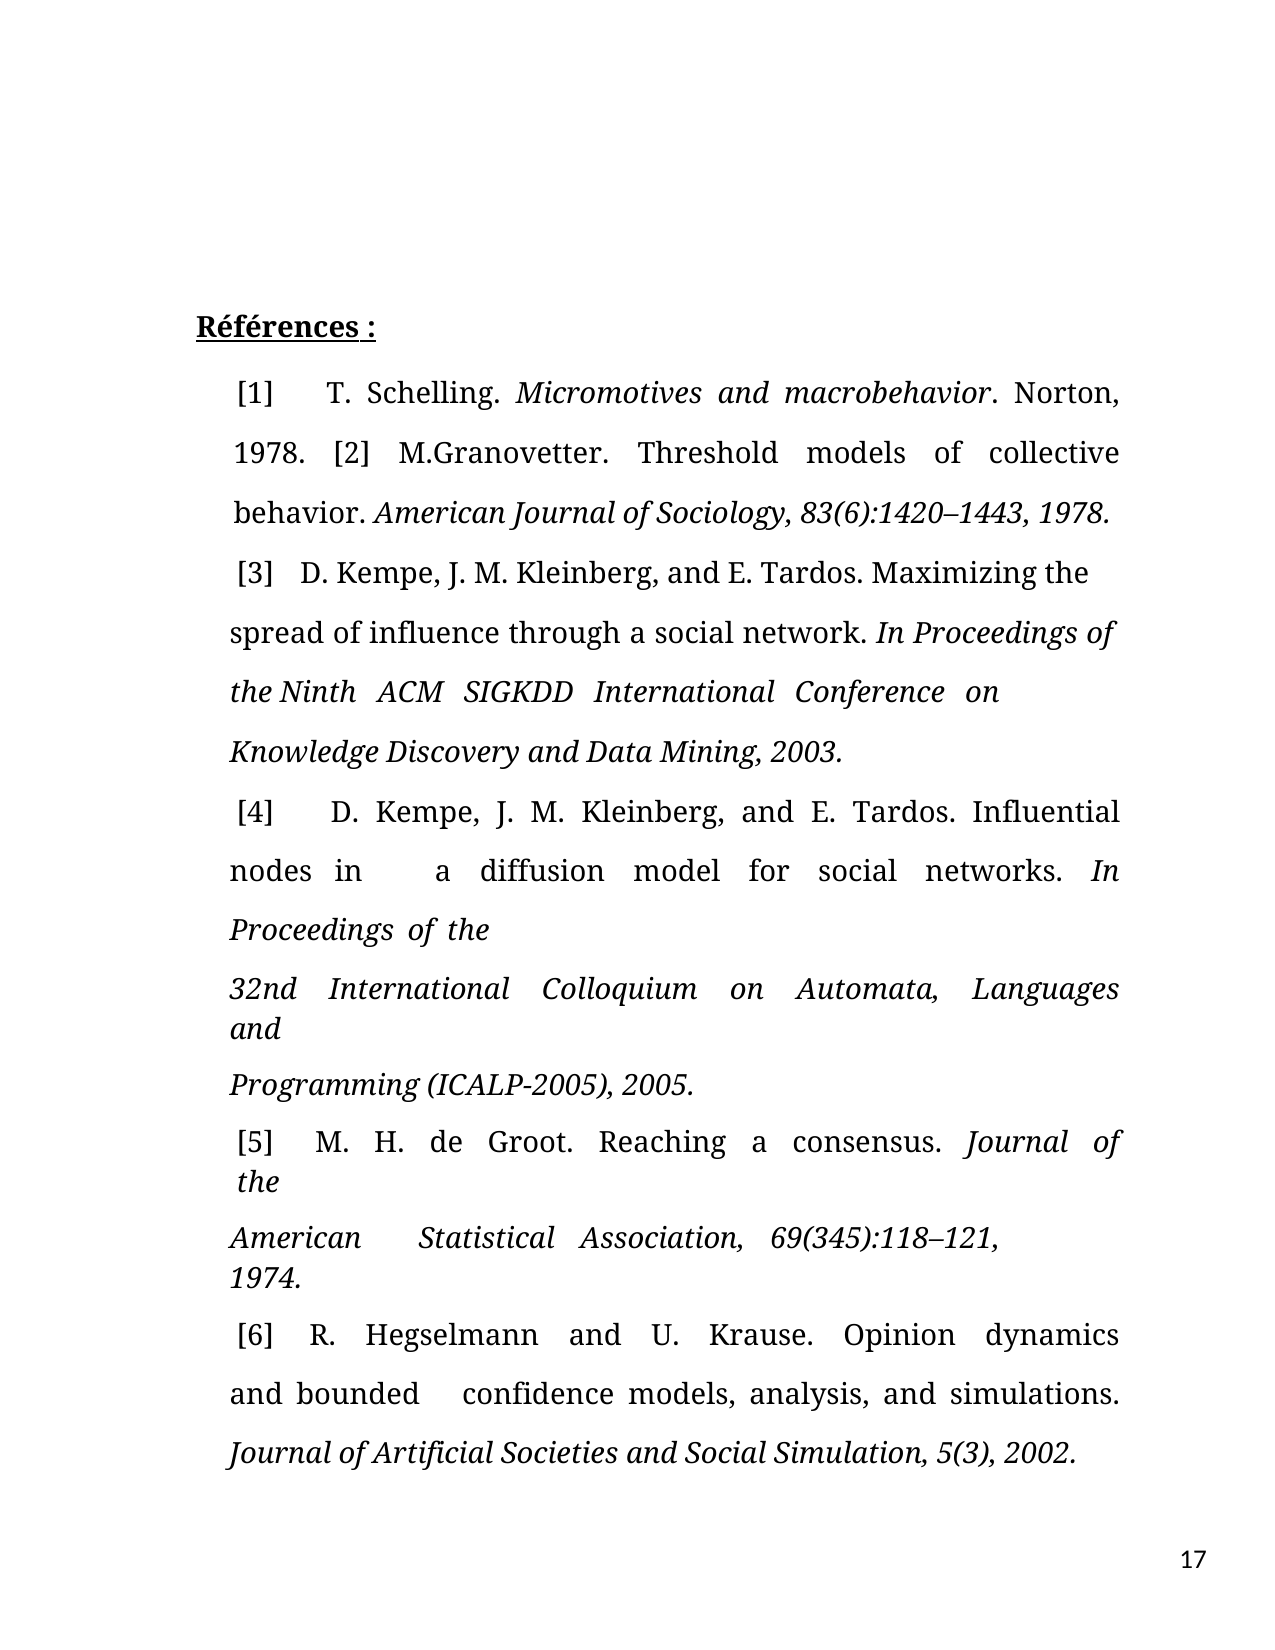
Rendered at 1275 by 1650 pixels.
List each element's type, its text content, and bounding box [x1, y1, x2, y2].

text 32nd International Colloquium on Automata, Languages and [229, 968, 1120, 1048]
text Programming (ICALP-2005), 2005. [229, 1064, 720, 1104]
text [3] D. Kempe, J. M. Kleinberg, and E. Tardos. Maximizing the spread of influence through a social network. In Proceedings of the Ninth ACM SIGKDD International Conference on Knowledge Discovery and Data Mining, 2003. [229, 553, 1120, 771]
text [4] D. Kempe, J. M. Kleinberg, and E. Tardos. Influential nodes in a diffusion model for social networks. In Proceedings of the [229, 791, 1120, 949]
text American Statistical Association, 69(345):118–121, 1974. [229, 1217, 1000, 1297]
subtitle Références : [196, 304, 1125, 346]
text [5] M. H. de Groot. Reaching a consensus. Journal of the [236, 1122, 1120, 1201]
text [1] T. Schelling. Micromotives and macrobehavior. Norton, 1978. [2] M.Granovetter. Threshold models of collective behavior. American Journal of Sociology, 83(6):1420–1443, 1978. [233, 372, 1120, 532]
text [6] R. Hegselmann and U. Krause. Opinion dynamics and bounded confidence models, analysis, and simulations. Journal of Artificial Societies and Social Simulation, 5(3), 2002. [229, 1314, 1120, 1472]
